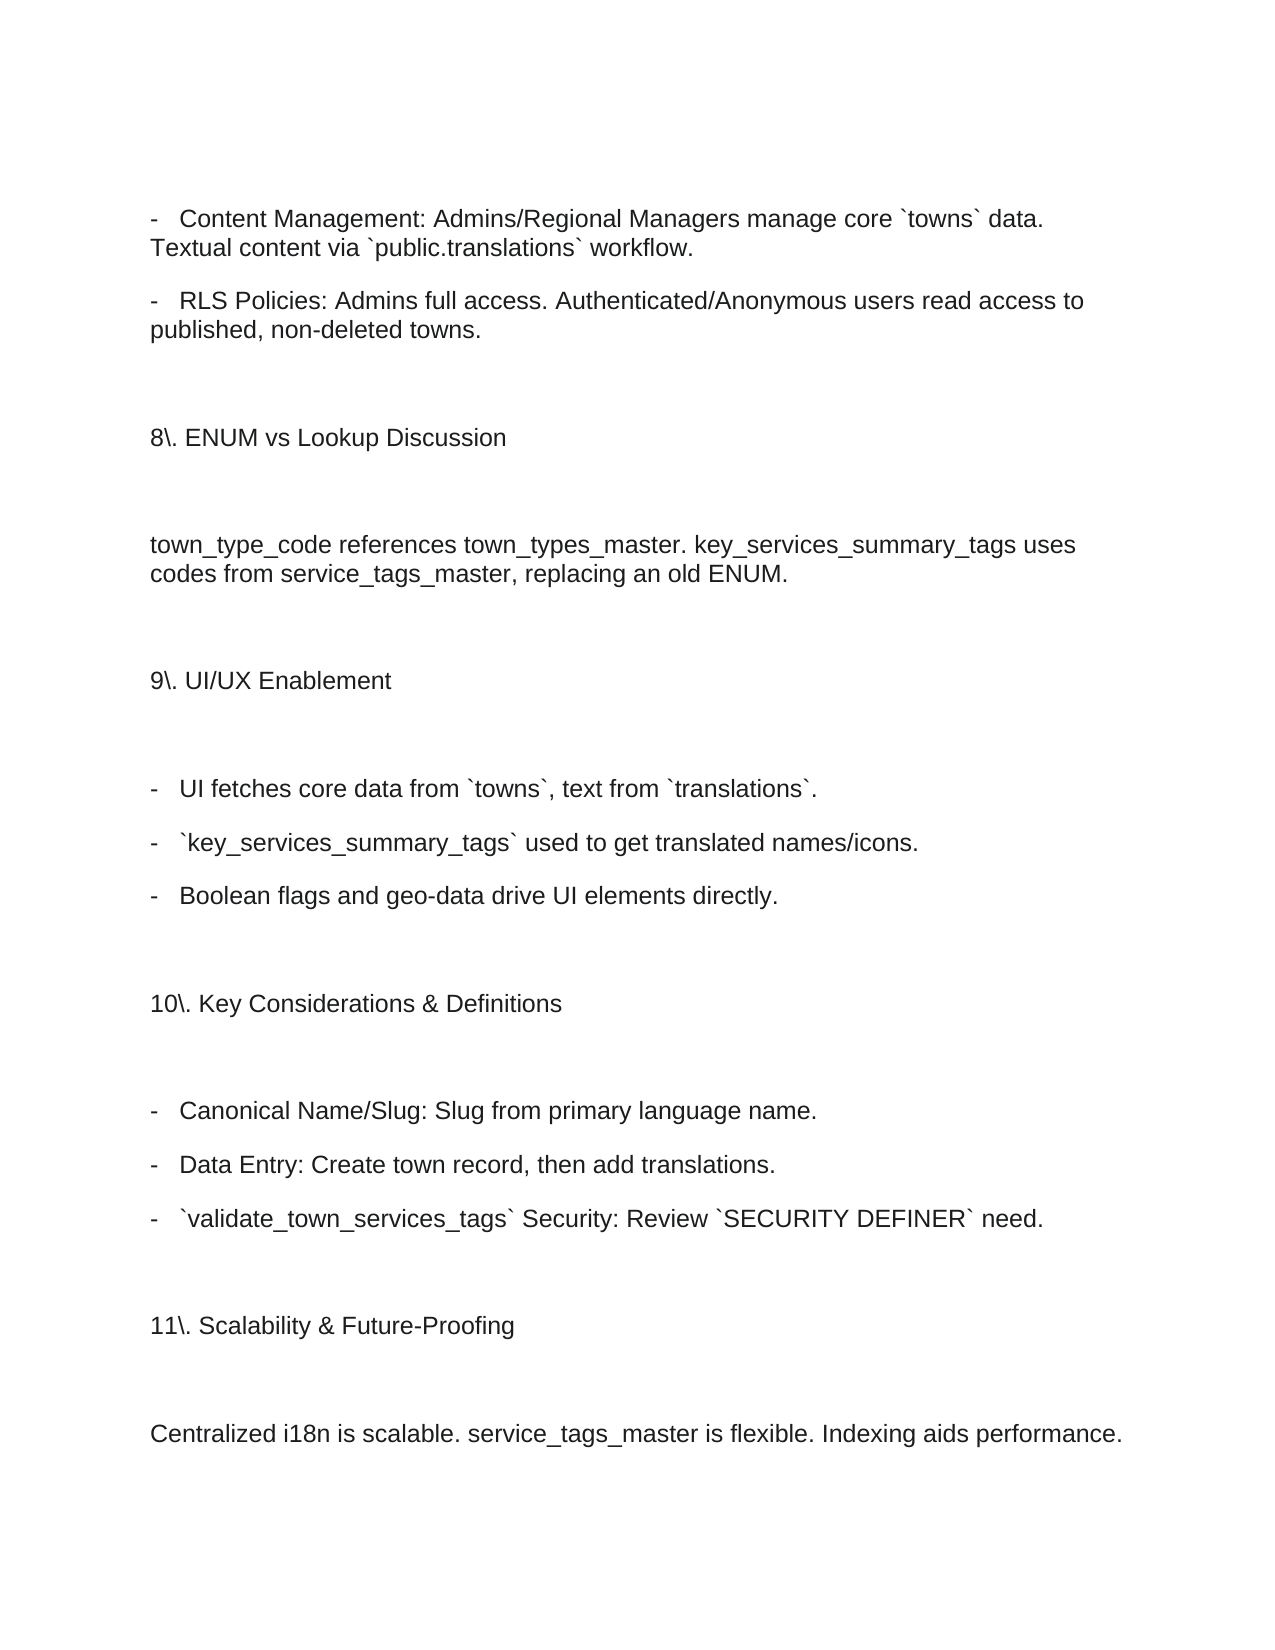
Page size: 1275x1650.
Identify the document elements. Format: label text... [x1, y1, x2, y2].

text - UI fetches core data from `towns`, text from `translations`. [150, 774, 1125, 802]
text - Canonical Name/Slug: Slug from primary language name. [150, 1096, 1125, 1125]
text 10\. Key Considerations & Definitions [150, 989, 1125, 1017]
text 11\. Scalability & Future-Proofing [150, 1311, 1125, 1340]
text Centralized i18n is scalable. service_tags_master is flexible. Indexing aids performance. [150, 1419, 1125, 1447]
text 8\. ENUM vs Lookup Discussion [150, 422, 1125, 451]
text - RLS Policies: Admins full access. Authenticated/Anonymous users read access to published, non-deleted towns. [150, 286, 1125, 344]
text - Data Entry: Create town record, then add translations. [150, 1150, 1125, 1179]
text - `validate_town_services_tags` Security: Review `SECURITY DEFINER` need. [150, 1204, 1125, 1232]
text 9\. UI/UX Enablement [150, 666, 1125, 695]
text town_type_code references town_types_master. key_services_summary_tags uses codes from service_tags_master, replacing an old ENUM. [150, 530, 1125, 587]
text - Content Management: Admins/Regional Managers manage core `towns` data. Textual content via `public.translations` workflow. [150, 204, 1125, 261]
text - Boolean flags and geo-data drive UI elements directly. [150, 881, 1125, 910]
text - `key_services_summary_tags` used to get translated names/icons. [150, 827, 1125, 856]
